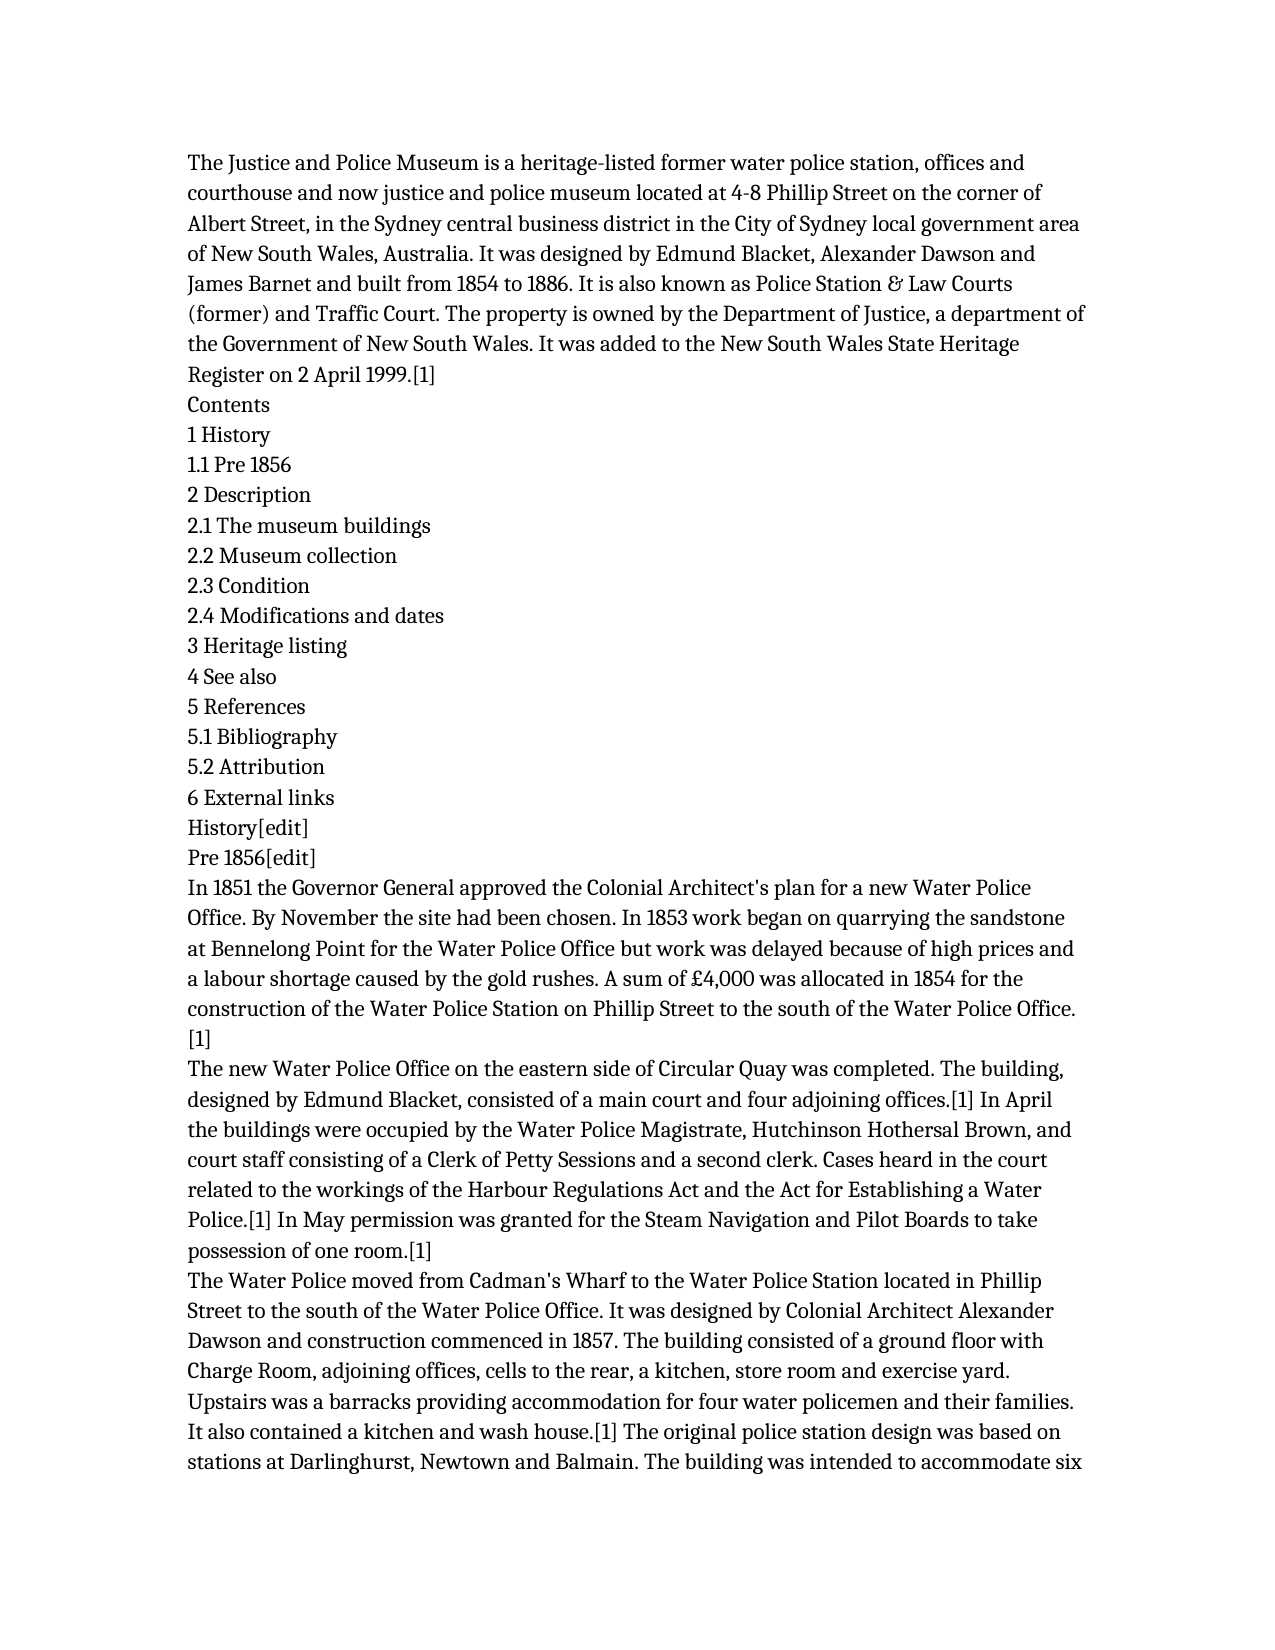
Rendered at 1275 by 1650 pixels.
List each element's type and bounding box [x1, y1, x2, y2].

text [187, 150, 1087, 1475]
